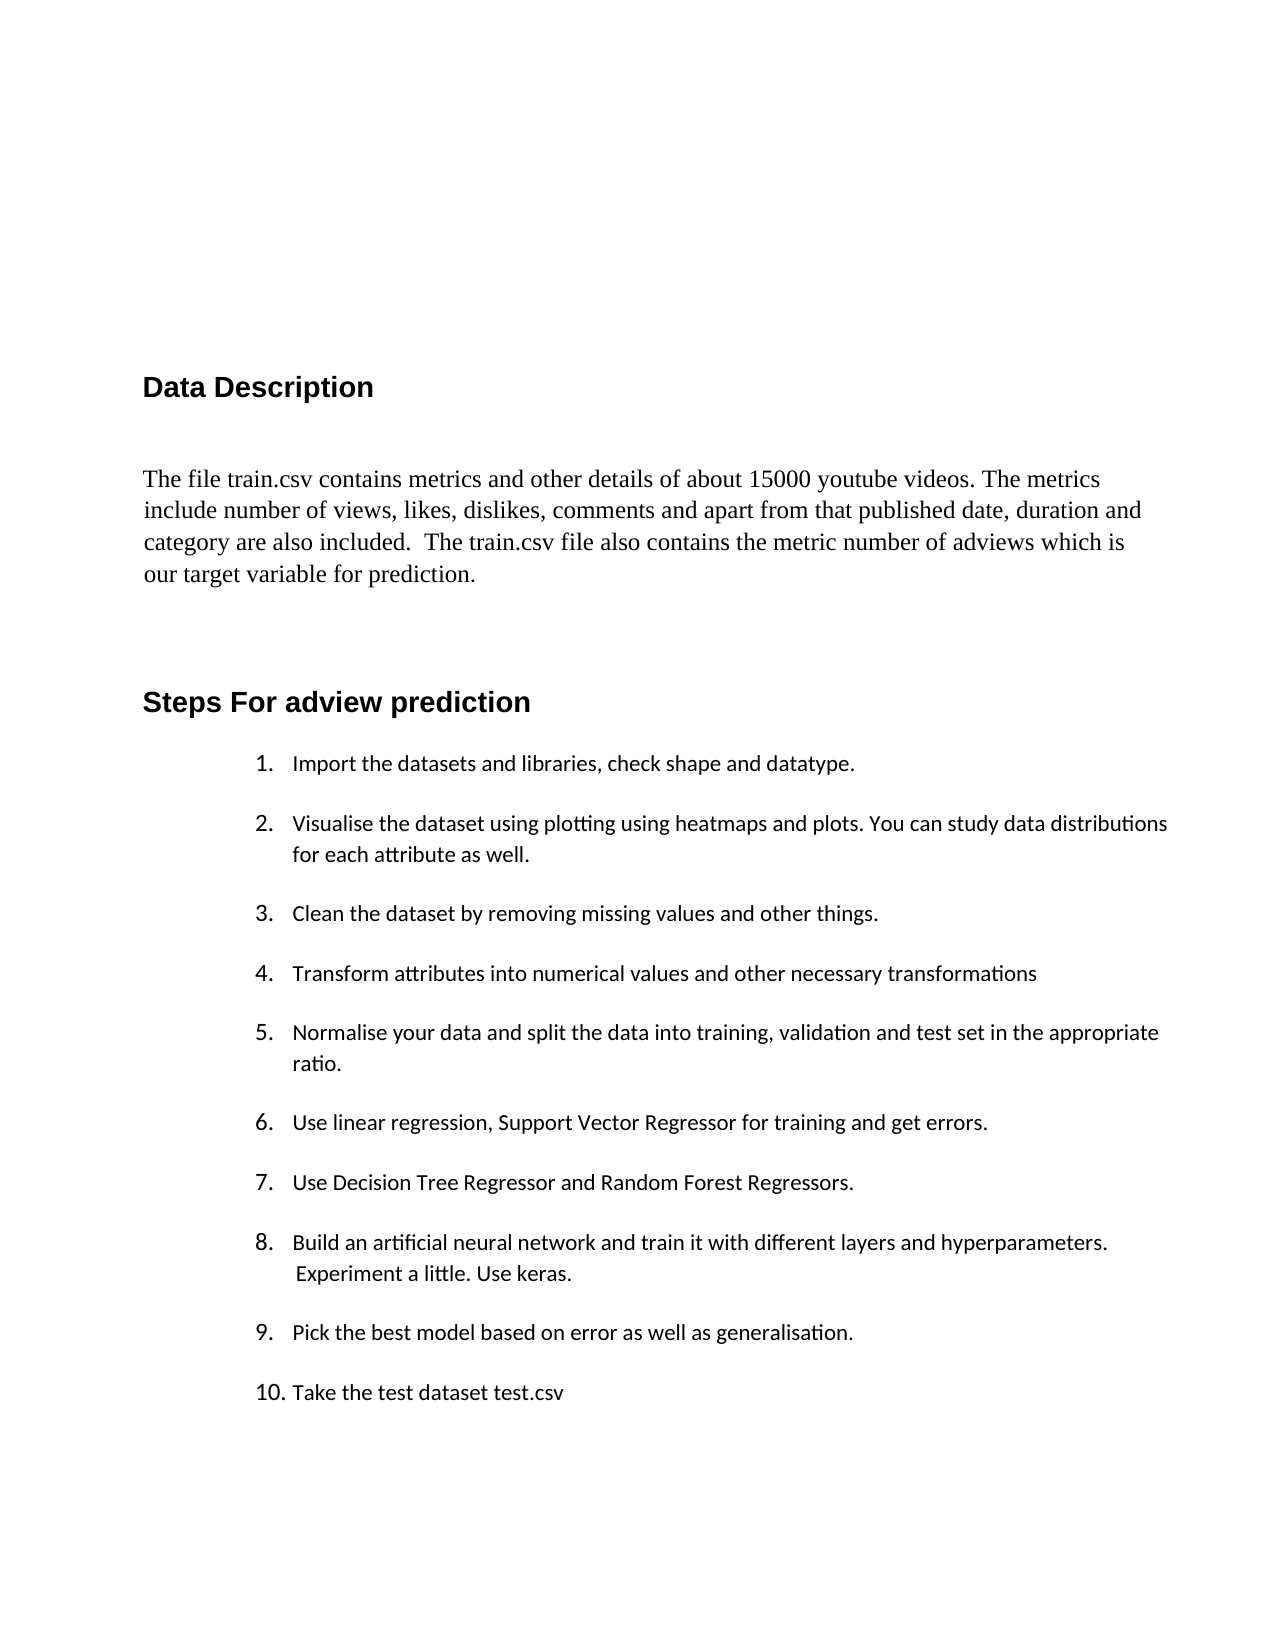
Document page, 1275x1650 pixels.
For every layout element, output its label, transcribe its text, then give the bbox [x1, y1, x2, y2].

text Experiment a little. Use keras. [296, 1259, 1172, 1287]
list Clean the dataset by removing missing values and other things. [255, 897, 1172, 928]
text The file train.csv contains metrics and other details of about 15000 youtube videos. The metrics include number of views, likes, dislikes, comments and apart from that published date, duration and category are also included. The train.csv file also contains the metric number of adviews which is our target variable for prediction. [142, 464, 1143, 588]
list Normalise your data and split the data into training, validation and test set in the appropriate ratio. [255, 1017, 1172, 1078]
list Import the datasets and libraries, check shape and datatype. [255, 747, 1172, 778]
list Use linear regression, Support Vector Regressor for training and get errors. [255, 1107, 1172, 1137]
list Build an artificial neural network and train it with different layers and hyperparameters. [255, 1226, 1172, 1256]
list Visualise the dataset using plotting using heatmaps and plots. You can study data distributions for each attribute as well. [255, 807, 1172, 868]
list Transform attributes into numerical values and other necessary transformations [255, 957, 1172, 987]
list Pick the best model based on error as well as generalisation. [255, 1316, 1172, 1347]
list Use Decision Tree Regressor and Random Forest Regressors. [255, 1166, 1172, 1197]
text Data Description [142, 370, 1231, 404]
list Take the test dataset test.csv [255, 1376, 1172, 1406]
text Steps For adview prediction [142, 684, 1231, 718]
